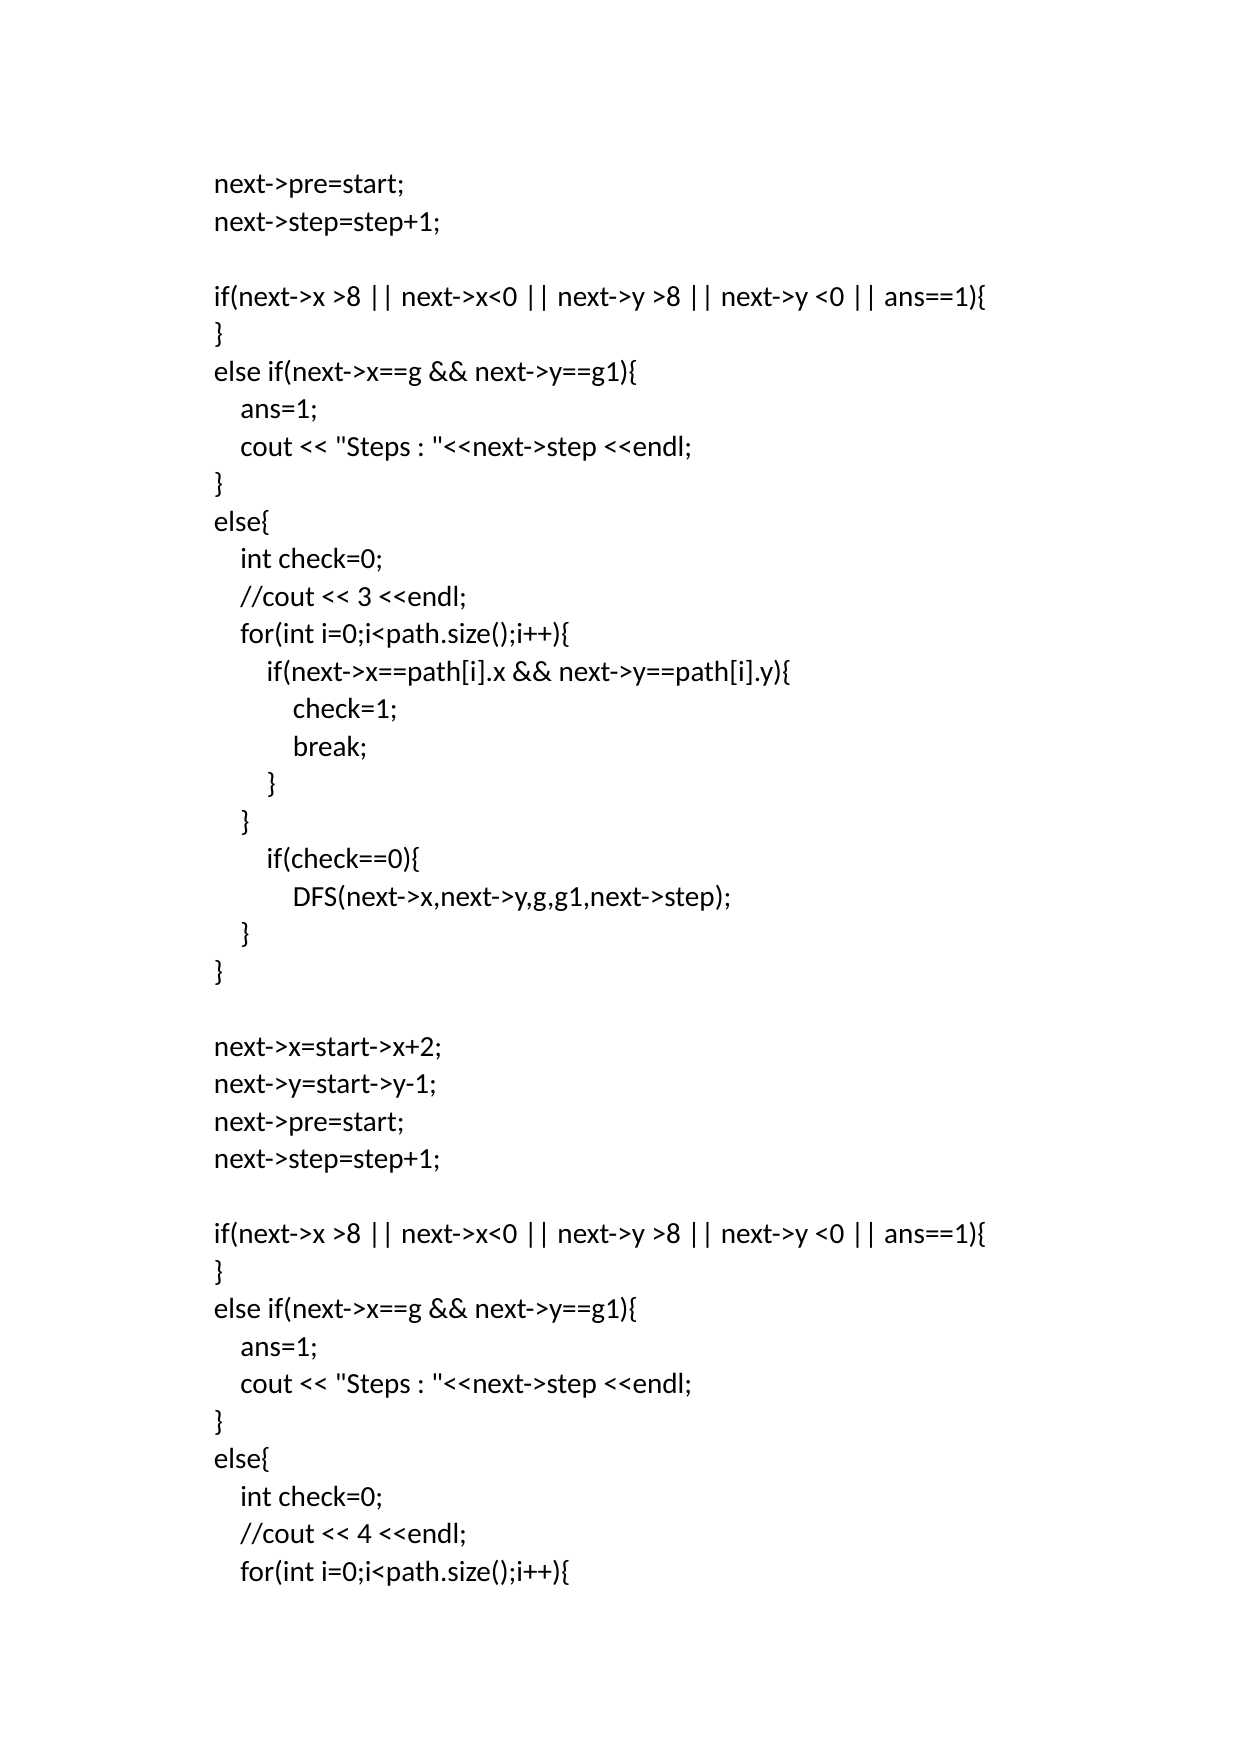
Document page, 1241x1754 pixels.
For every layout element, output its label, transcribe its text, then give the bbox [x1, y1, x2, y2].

text } [187, 764, 1053, 802]
text if(next->x >8 || next->x<0 || next->y >8 || next->y <0 || ans==1){ [187, 1214, 1053, 1252]
text next->step=step+1; [187, 202, 1053, 239]
text } [187, 1252, 1053, 1289]
text if(next->x==path[i].x && next->y==path[i].y){ [187, 652, 1053, 689]
text int check=0; [187, 539, 1053, 577]
text next->pre=start; [187, 1102, 1053, 1139]
text } [187, 314, 1053, 352]
text for(int i=0;i<path.size();i++){ [187, 1552, 1053, 1589]
text ans=1; [187, 1327, 1053, 1364]
text } [187, 914, 1053, 952]
text cout << "Steps : "<<next->step <<endl; [187, 1364, 1053, 1402]
text //cout << 3 <<endl; [187, 577, 1053, 614]
text else{ [187, 1439, 1053, 1477]
text } [187, 952, 1053, 989]
text break; [187, 727, 1053, 764]
text ans=1; [187, 389, 1053, 427]
text else if(next->x==g && next->y==g1){ [187, 352, 1053, 389]
text next->pre=start; [187, 164, 1053, 202]
text for(int i=0;i<path.size();i++){ [187, 614, 1053, 652]
text //cout << 4 <<endl; [187, 1514, 1053, 1552]
text } [187, 1402, 1053, 1439]
text if(next->x >8 || next->x<0 || next->y >8 || next->y <0 || ans==1){ [187, 277, 1053, 314]
text if(check==0){ [187, 839, 1053, 877]
text int check=0; [187, 1477, 1053, 1514]
text else if(next->x==g && next->y==g1){ [187, 1289, 1053, 1327]
text DFS(next->x,next->y,g,g1,next->step); [187, 877, 1053, 914]
text next->step=step+1; [187, 1139, 1053, 1177]
text else{ [187, 502, 1053, 539]
text next->y=start->y-1; [187, 1064, 1053, 1102]
text next->x=start->x+2; [187, 1027, 1053, 1064]
text } [187, 464, 1053, 502]
text check=1; [187, 689, 1053, 727]
text } [187, 802, 1053, 839]
text cout << "Steps : "<<next->step <<endl; [187, 427, 1053, 464]
